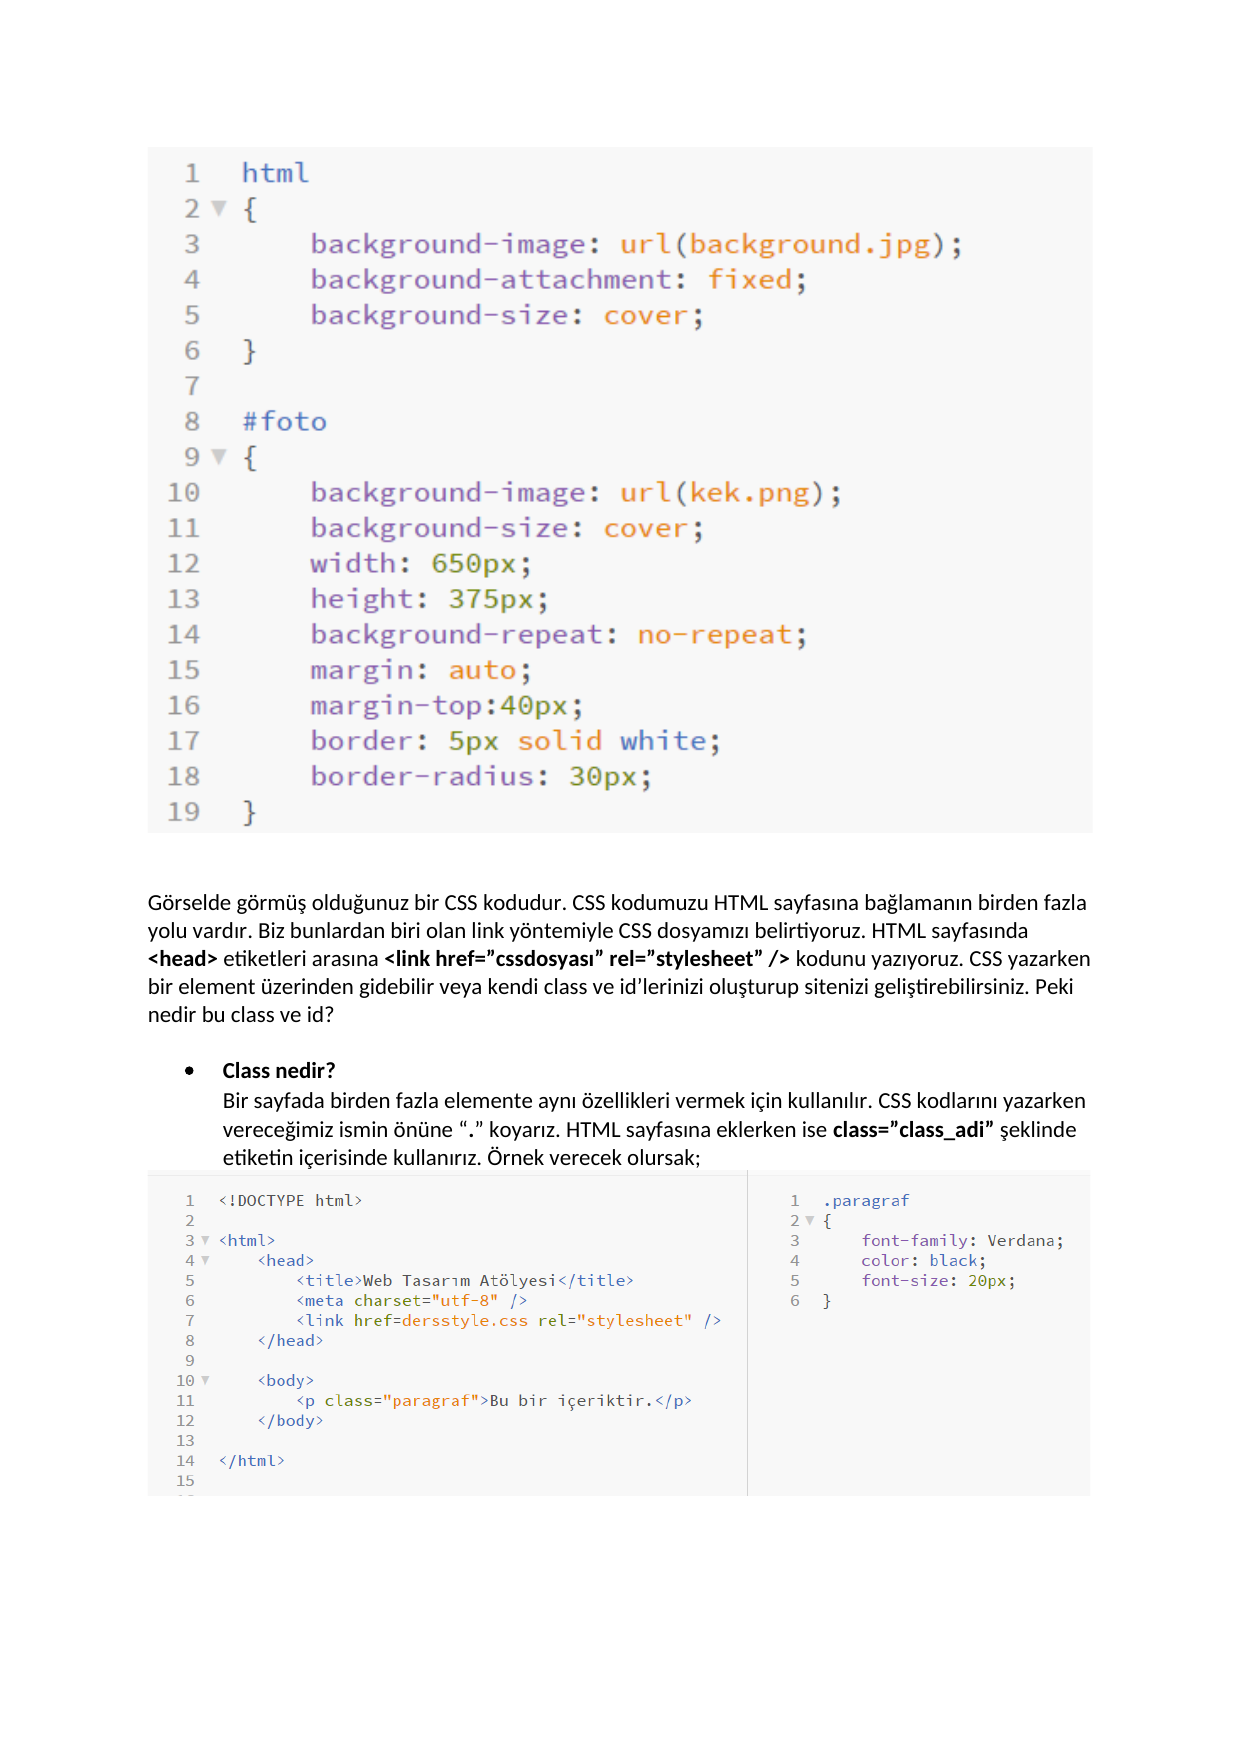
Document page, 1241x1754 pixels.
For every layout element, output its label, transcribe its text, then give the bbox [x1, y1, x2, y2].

list Class nedir? [185, 1056, 1093, 1084]
picture [147, 1170, 1091, 1496]
list Bir sayfada birden fazla elemente aynı özellikleri vermek için kullanılır. CSS kodlarını yazarken vereceğimiz ismin önüne “.” koyarız. HTML sayfasına eklerken ise class=”class_adi” şeklinde etiketin içerisinde kullanırız. Örnek verecek olursak; [223, 1087, 1093, 1171]
text Görselde görmüş olduğunuz bir CSS kodudur. CSS kodumuzu HTML sayfasına bağlamanın birden fazla yolu vardır. Biz bunlardan biri olan link yöntemiyle CSS dosyamızı belirtiyoruz. HTML sayfasında <head> etiketleri arasına <link href=”cssdosyası” rel=”stylesheet” /> kodunu yazıyoruz. CSS yazarken bir element üzerinden gidebilir veya kendi class ve id’lerinizi oluşturup sitenizi geliştirebilirsiniz. Peki nedir bu class ve id? [148, 888, 1093, 1028]
picture [147, 147, 1093, 833]
